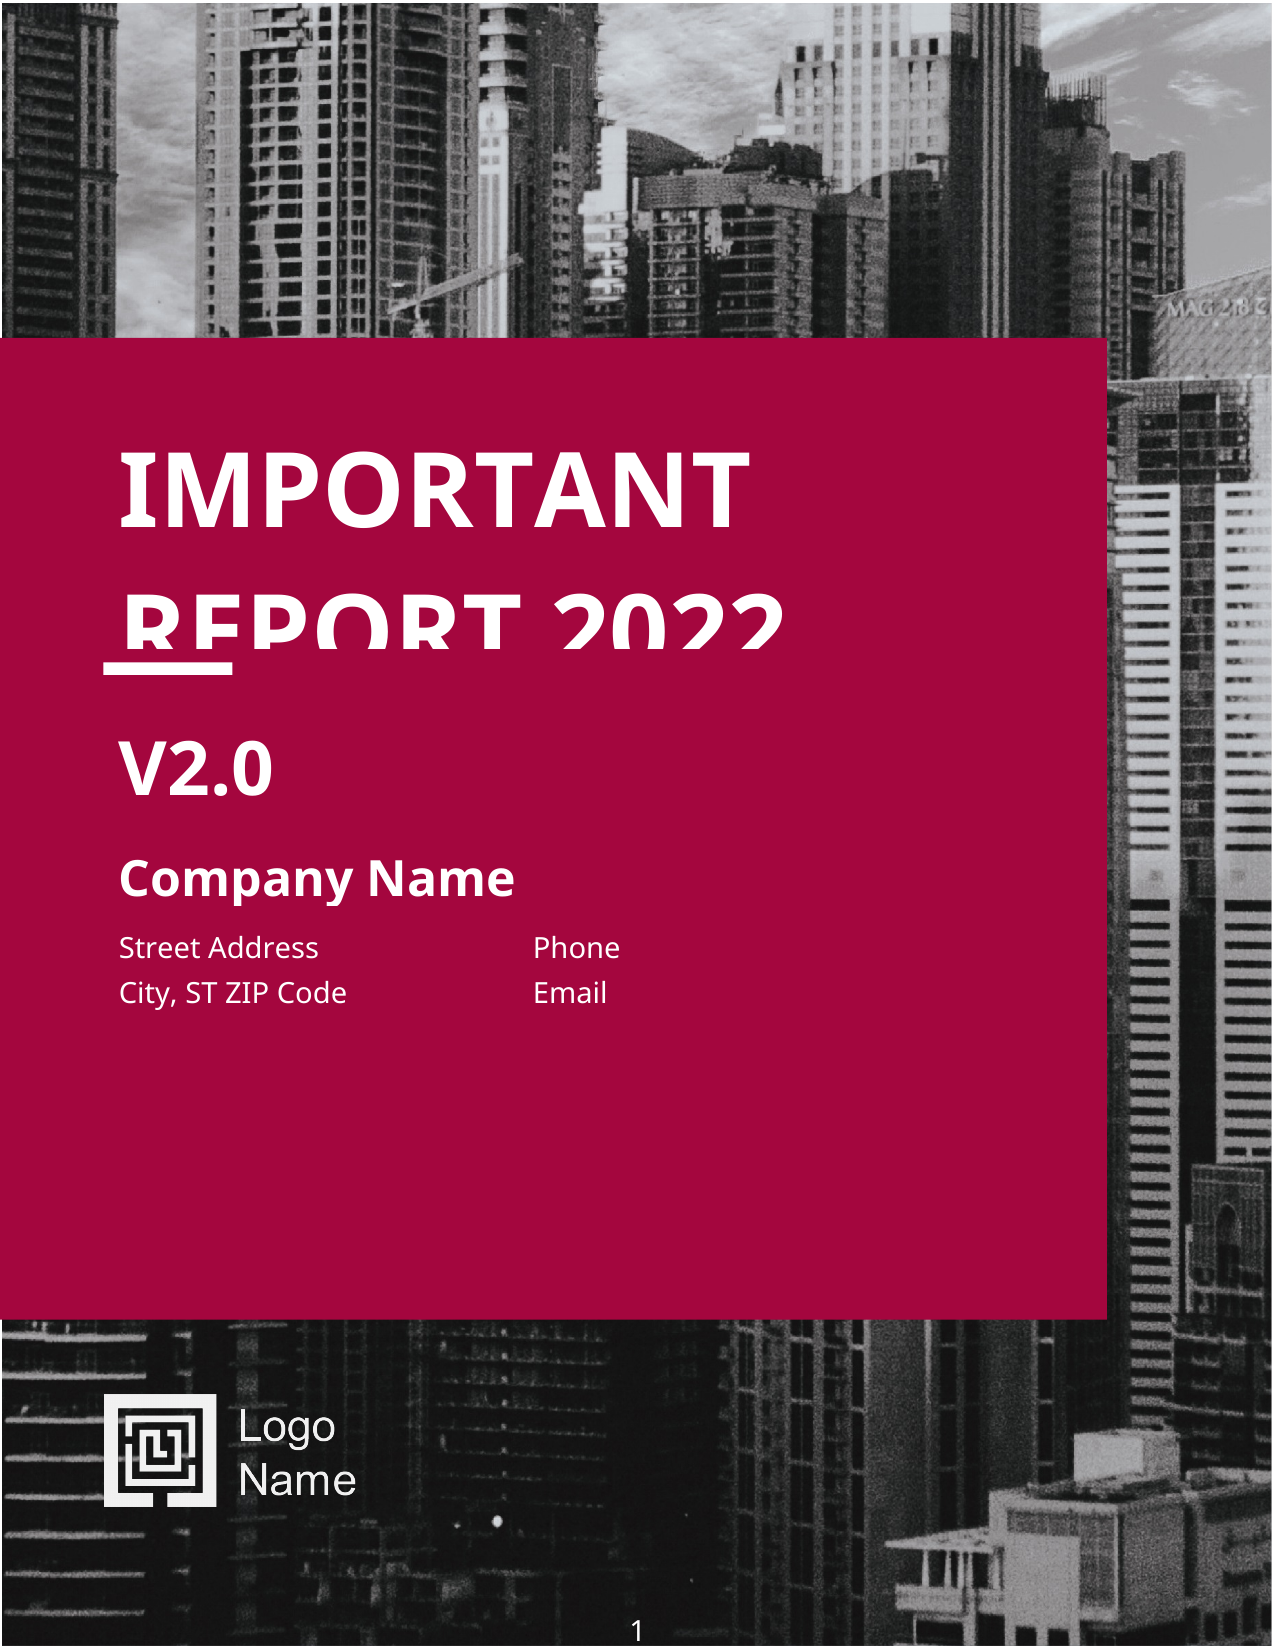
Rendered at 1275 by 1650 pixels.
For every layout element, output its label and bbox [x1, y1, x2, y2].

table_header [104, 409, 993, 836]
picture [2, 3, 1272, 1646]
table_cell [104, 836, 993, 1233]
